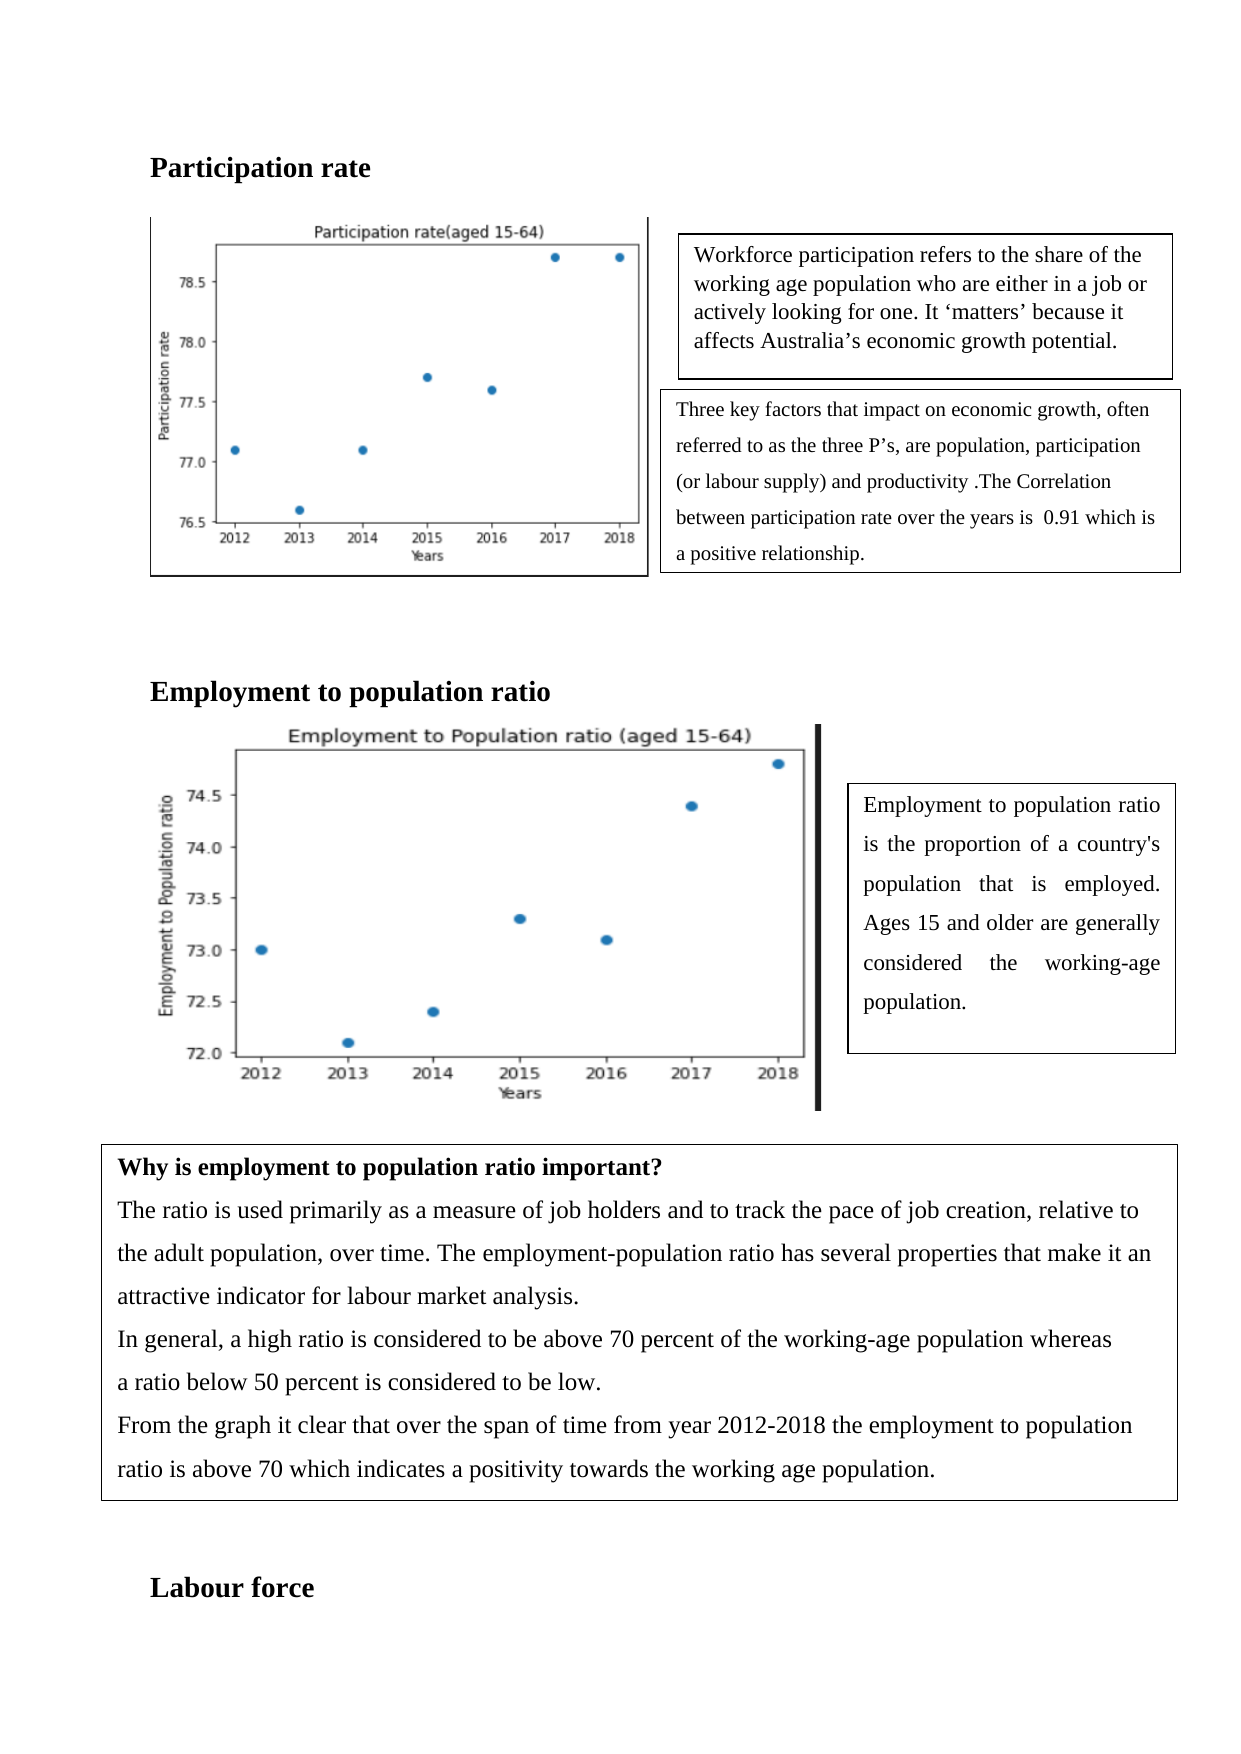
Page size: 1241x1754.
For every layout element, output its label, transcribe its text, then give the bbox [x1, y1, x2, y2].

text Participation rate [150, 150, 1090, 183]
picture [150, 217, 649, 577]
text Labour force [150, 1570, 1090, 1604]
picture [150, 724, 822, 1111]
text Employment to population ratio [150, 674, 1090, 707]
